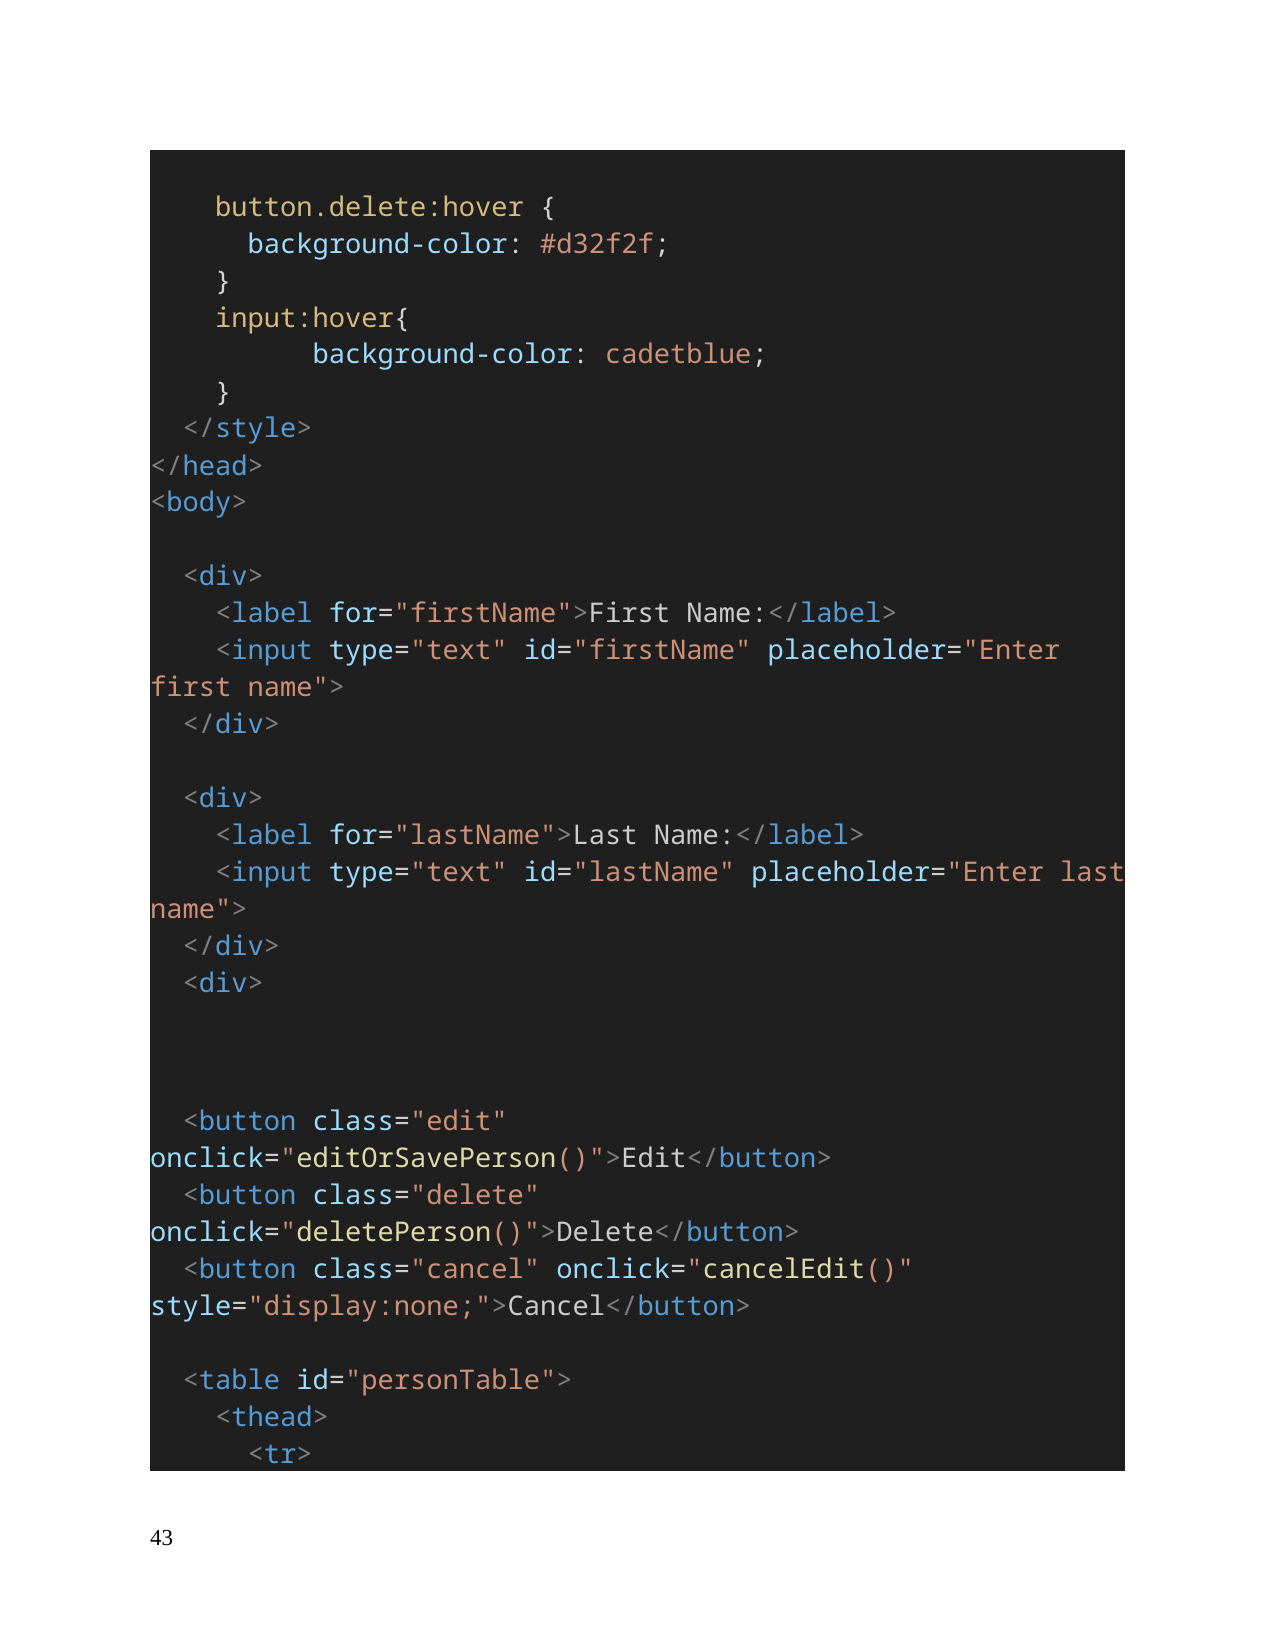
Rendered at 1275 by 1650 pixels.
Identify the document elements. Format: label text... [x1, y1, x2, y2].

text <button class="edit" onclick="editOrSavePerson()">Edit</button> [150, 1102, 1125, 1176]
text <thead> [150, 1397, 1125, 1434]
text } [150, 372, 1125, 409]
text button.delete:hover { [150, 187, 1125, 224]
text </style> [150, 409, 1125, 446]
text <input type="text" id="lastName" placeholder="Enter last name"> [150, 853, 1125, 927]
text <div> [150, 557, 1125, 594]
text background-color: #d32f2f; [150, 224, 1125, 261]
text </div> [150, 705, 1125, 742]
text <div> [150, 779, 1125, 816]
text background-color: cadetblue; [150, 335, 1125, 372]
text <label for="firstName">First Name:</label> [150, 594, 1125, 631]
text } [150, 261, 1125, 298]
text <button class="cancel" onclick="cancelEdit()" style="display:none;">Cancel</button> [150, 1249, 1125, 1323]
text </head> [150, 446, 1125, 483]
text </div> [150, 927, 1125, 963]
text <div> [150, 963, 1125, 1001]
text <tr> [150, 1434, 1125, 1471]
text <table id="personTable"> [150, 1360, 1125, 1397]
text <body> [150, 483, 1125, 520]
text input:hover{ [150, 298, 1125, 335]
text <button class="delete" onclick="deletePerson()">Delete</button> [150, 1176, 1125, 1249]
text <label for="lastName">Last Name:</label> [150, 816, 1125, 853]
text <input type="text" id="firstName" placeholder="Enter first name"> [150, 631, 1125, 705]
